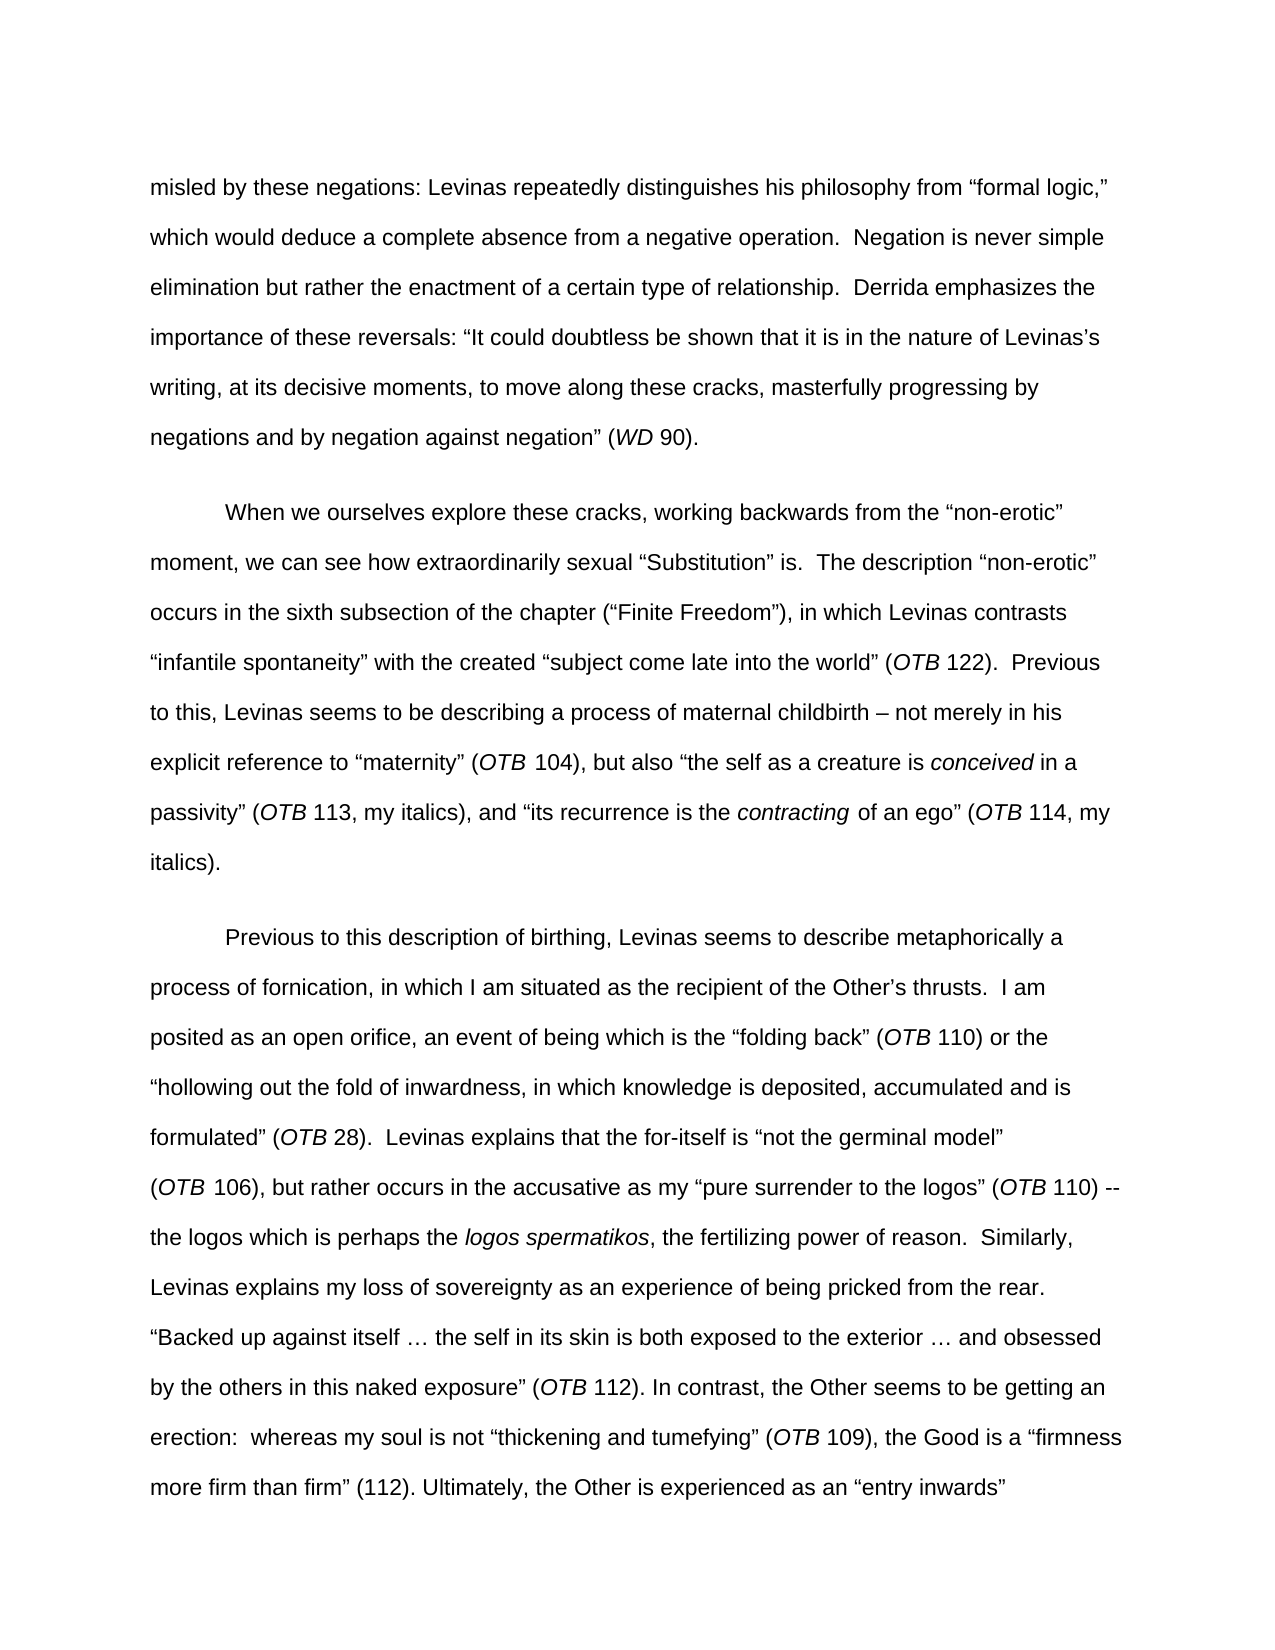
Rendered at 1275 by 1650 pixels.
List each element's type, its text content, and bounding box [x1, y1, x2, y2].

text When we ourselves explore these cracks, working backwards from the “non-erotic” moment, we can see how extraordinarily sexual “Substitution” is. The description “non-erotic” occurs in the sixth subsection of the chapter (“Finite Freedom”), in which Levinas contrasts “infantile spontaneity” with the created “subject come late into the world” (OTB 122). Previous to this, Levinas seems to be describing a process of maternal childbirth – not merely in his explicit reference to “maternity” (OTB 104), but also “the self as a creature is conceived in a passivity” (OTB 113, my italics), and “its recurrence is the contracting of an ego” (OTB 114, my italics). [150, 475, 1125, 875]
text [150, 900, 1125, 1500]
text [150, 150, 1125, 450]
